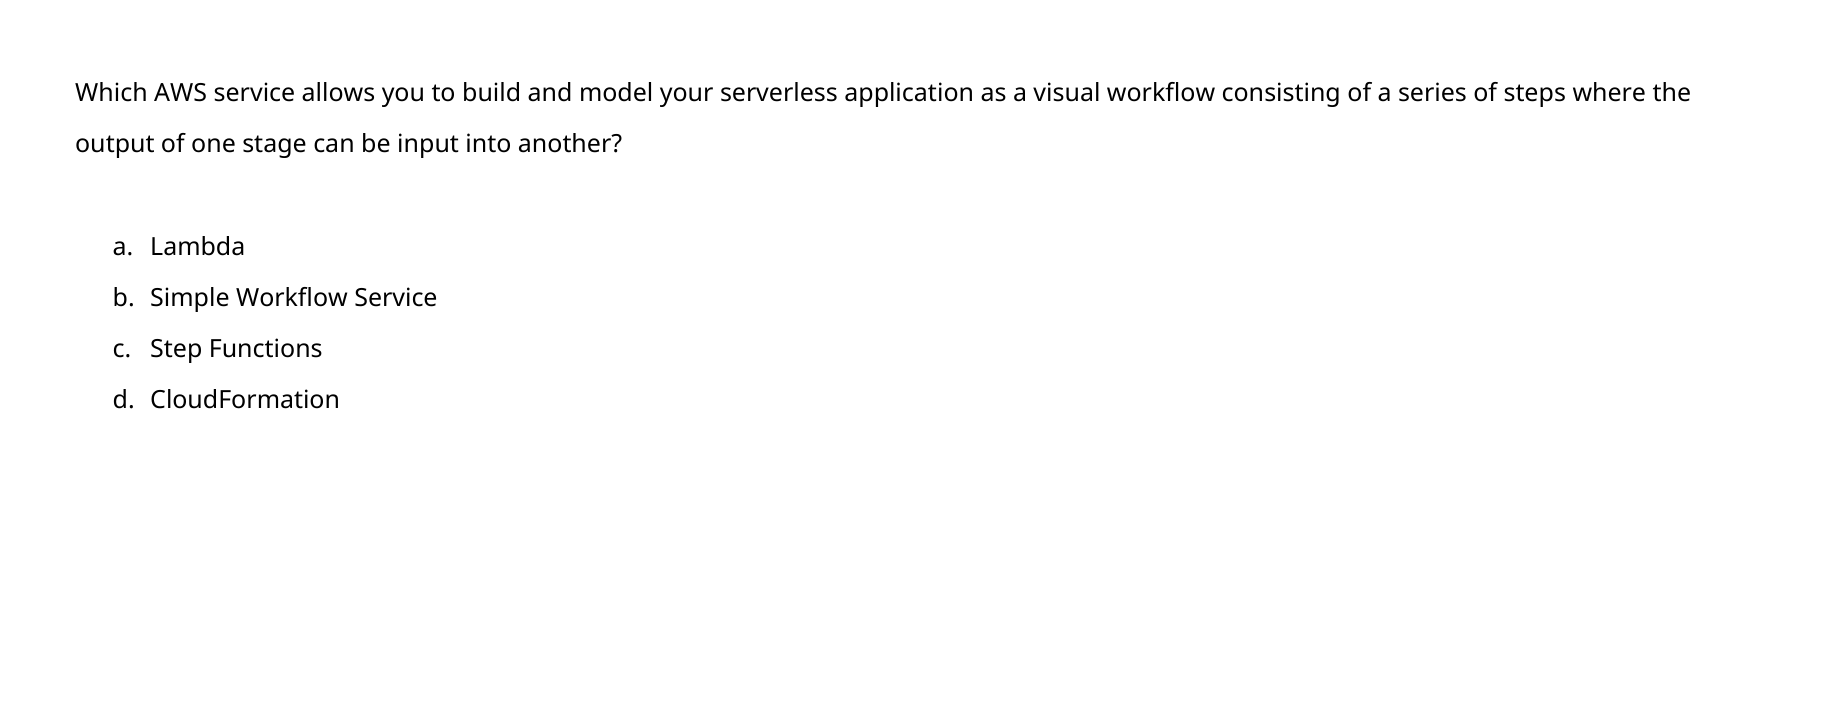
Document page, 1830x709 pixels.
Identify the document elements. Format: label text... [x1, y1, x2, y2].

text Which AWS service allows you to build and model your serverless application as a visual workflow consisting of a series of steps where the output of one stage can be input into another? [75, 75, 1754, 160]
list Step Functions [112, 330, 1754, 364]
list Simple Workflow Service [112, 279, 1754, 313]
list CloudFormation [112, 381, 1754, 415]
list Lambda [112, 228, 1754, 262]
